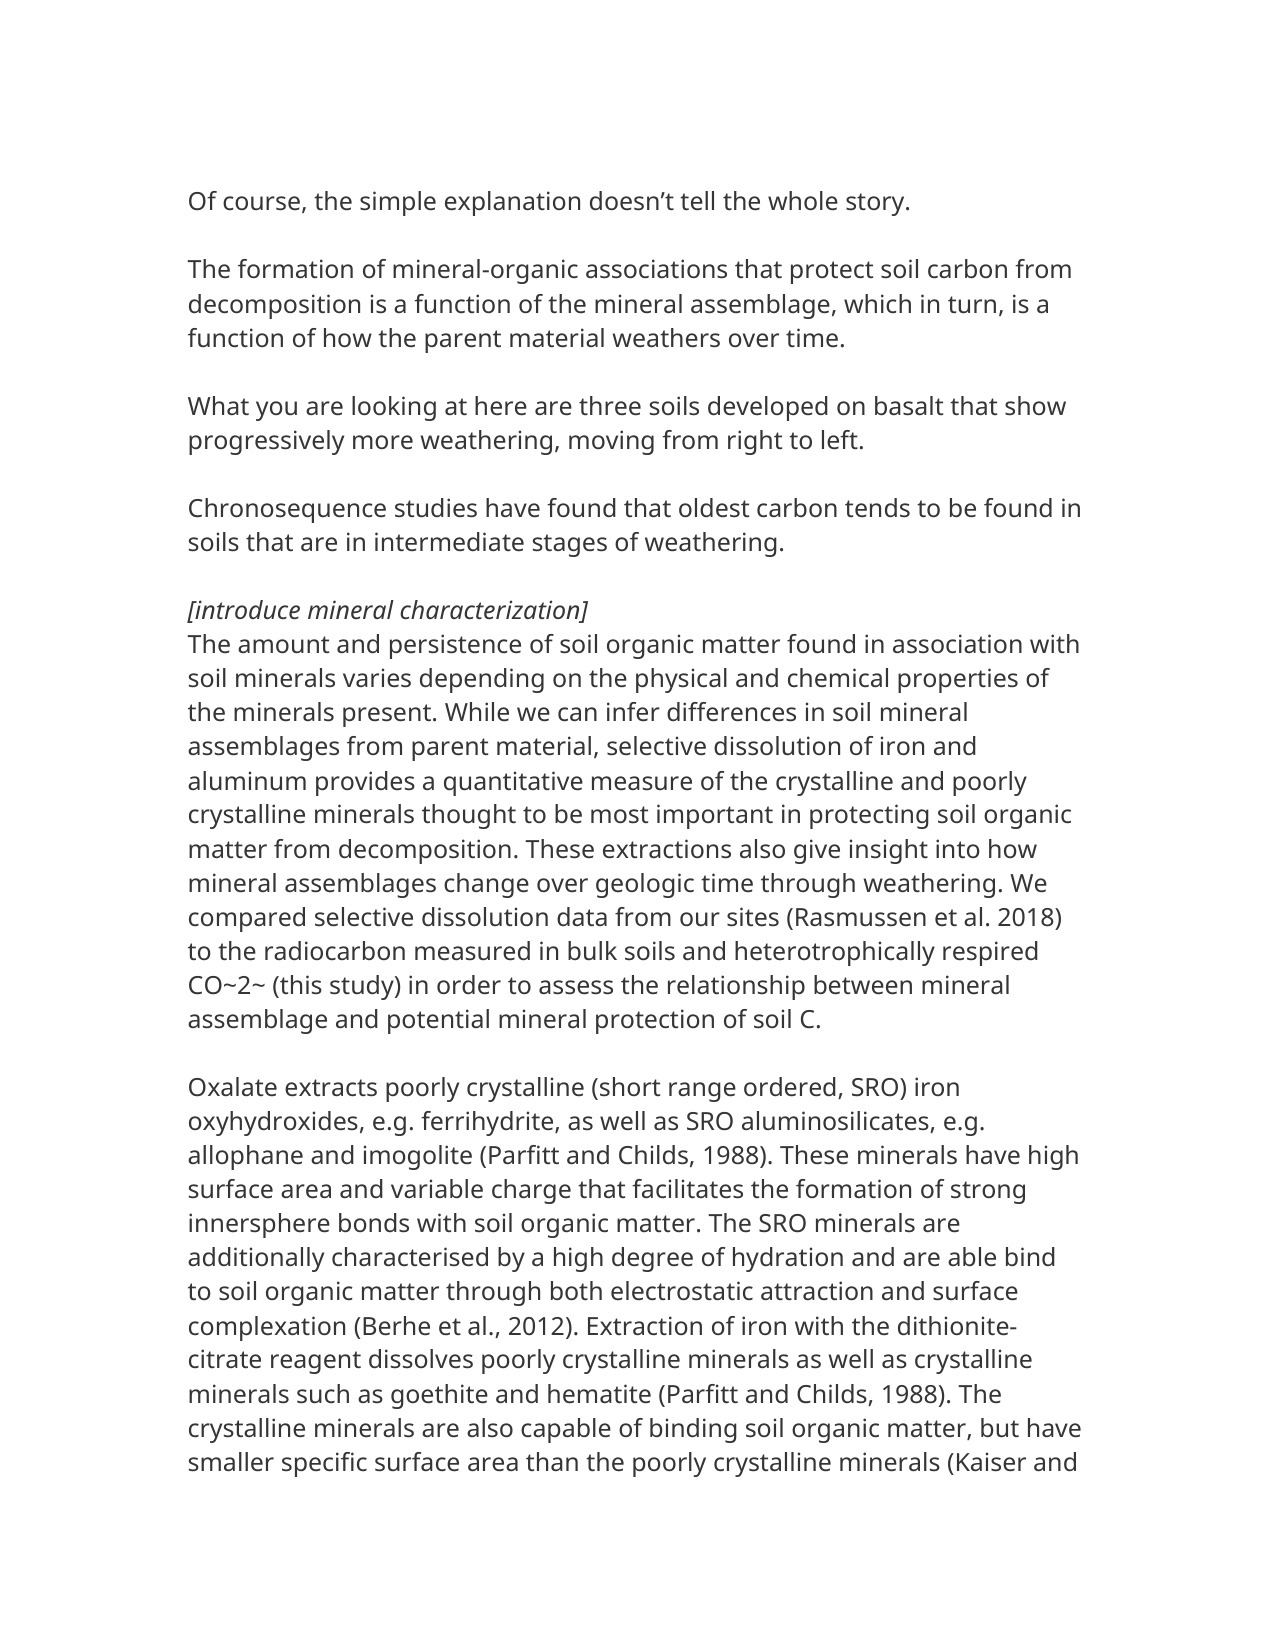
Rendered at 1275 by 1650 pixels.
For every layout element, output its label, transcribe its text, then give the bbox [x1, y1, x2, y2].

text What you are looking at here are three soils developed on basalt that show progressively more weathering, moving from right to left. [187, 388, 1087, 457]
text The formation of mineral-organic associations that protect soil carbon from decomposition is a function of the mineral assemblage, which in turn, is a function of how the parent material weathers over time. [187, 252, 1087, 354]
text Of course, the simple explanation doesn’t tell the whole story. [187, 184, 1087, 218]
text Chronosequence studies have found that oldest carbon tends to be found in soils that are in intermediate stages of weathering. [187, 491, 1087, 559]
text The amount and persistence of soil organic matter found in association with soil minerals varies depending on the physical and chemical properties of the minerals present. While we can infer differences in soil mineral assemblages from parent material, selective dissolution of iron and aluminum provides a quantitative measure of the crystalline and poorly crystalline minerals thought to be most important in protecting soil organic matter from decomposition. These extractions also give insight into how mineral assemblages change over geologic time through weathering. We compared selective dissolution data from our sites (Rasmussen et al. 2018) to the radiocarbon measured in bulk soils and heterotrophically respired CO~2~ (this study) in order to assess the relationship between mineral assemblage and potential mineral protection of soil C. [187, 627, 1087, 1036]
text [introduce mineral characterization] [187, 593, 1087, 627]
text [187, 1070, 1087, 1478]
